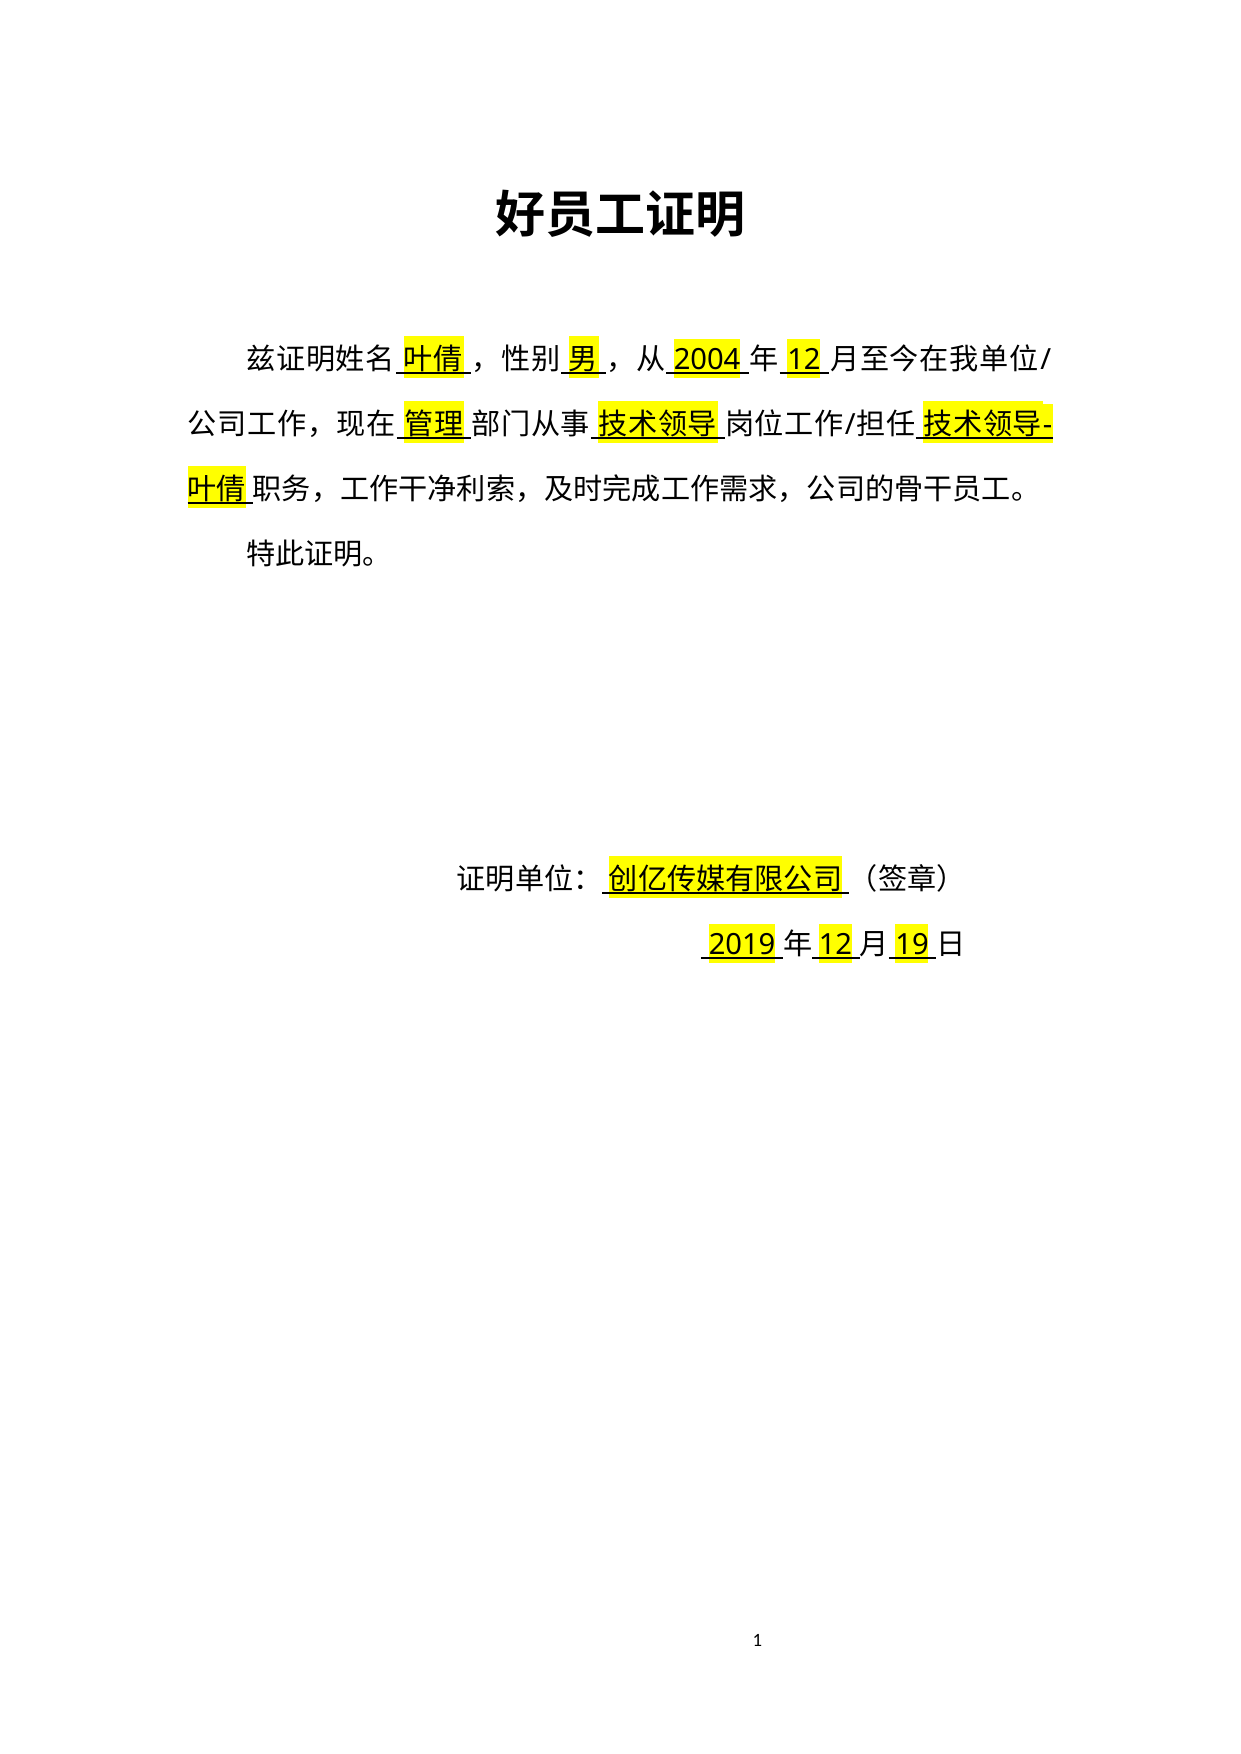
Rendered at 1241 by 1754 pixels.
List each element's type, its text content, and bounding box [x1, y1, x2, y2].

text 好员工证明 [187, 162, 1053, 259]
text 特此证明。 [187, 519, 1053, 584]
text 兹证明姓名 叶倩 ，性别 男 ，从 2004 年 12 月至今在我单位/公司工作，现在 管理 部门从事 技术领导 岗位工作/担任 技术领导-叶倩 职务，工作干净利索，及时完成工作需求，公司的骨干员工。 [187, 324, 1053, 519]
text 证明单位： 创亿传媒有限公司 （签章） [187, 844, 965, 909]
text 2019 年 12 月 19 日 [187, 909, 965, 974]
